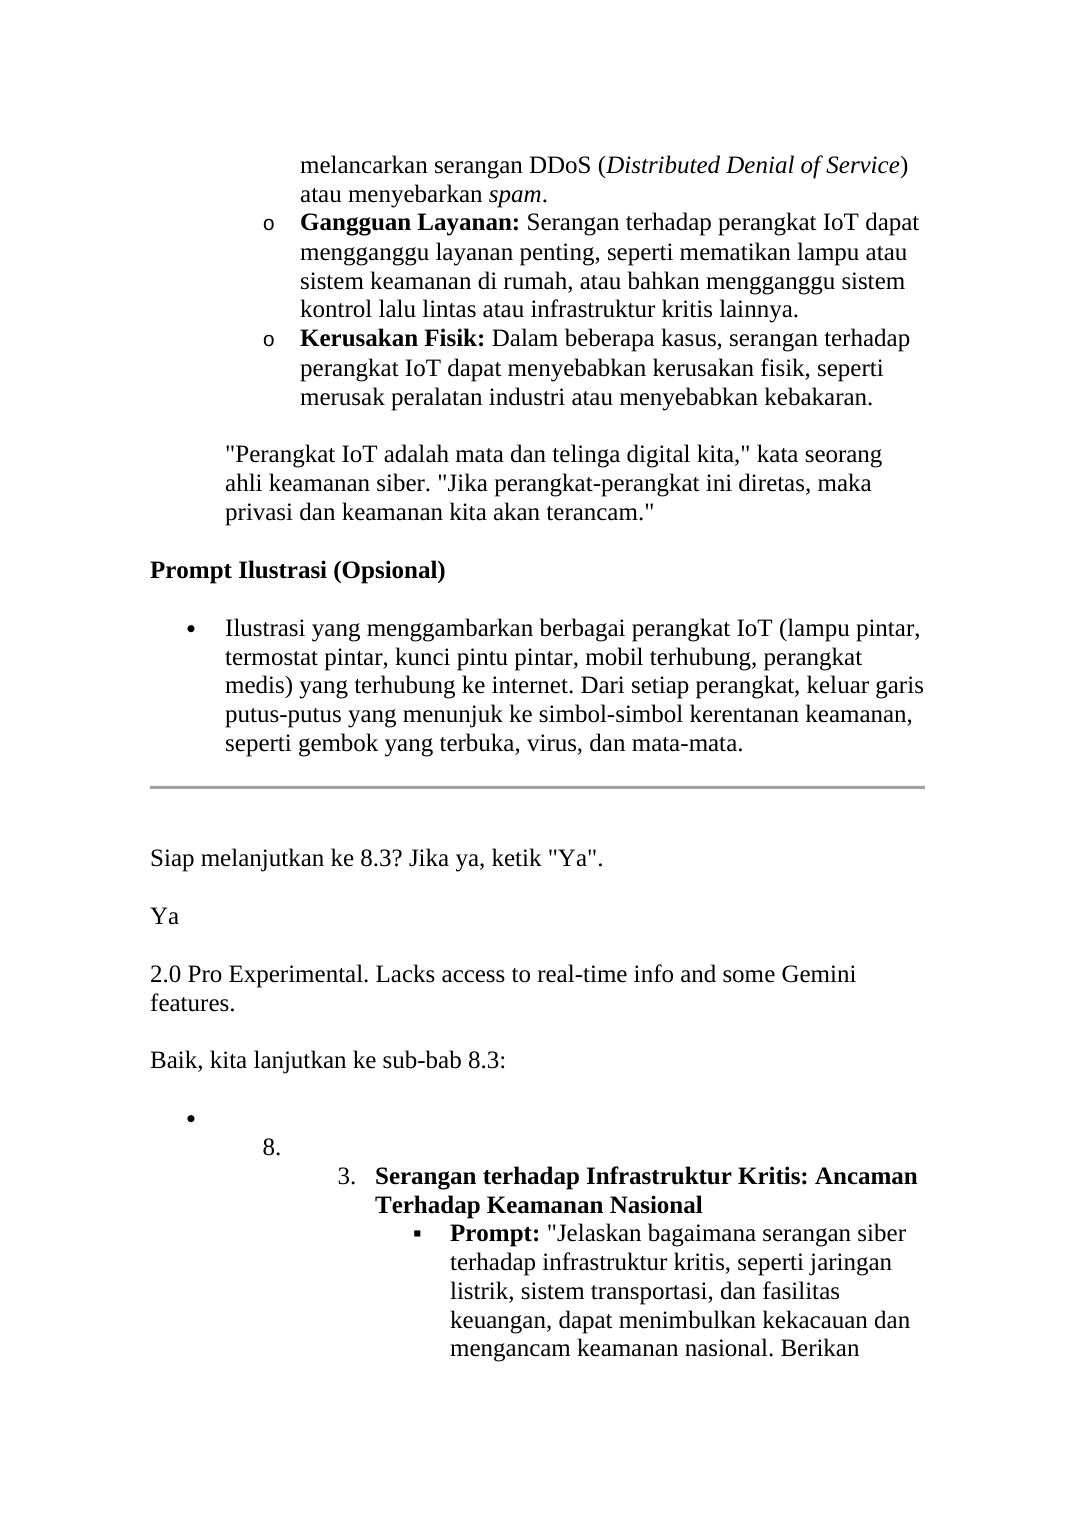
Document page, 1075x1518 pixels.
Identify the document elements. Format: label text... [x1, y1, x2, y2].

list Serangan terhadap Infrastruktur Kritis: Ancaman Terhadap Keamanan Nasional [337, 1161, 925, 1218]
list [412, 1218, 925, 1362]
text Prompt Ilustrasi (Opsional) [150, 555, 925, 584]
text Ya [150, 901, 925, 930]
text "Perangkat IoT adalah mata dan telinga digital kita," kata seorang ahli keamanan siber. "Jika perangkat-perangkat ini diretas, maka privasi dan keamanan kita akan terancam." [225, 439, 925, 526]
list Ilustrasi yang menggambarkan berbagai perangkat IoT (lampu pintar, termostat pintar, kunci pintu pintar, mobil terhubung, perangkat medis) yang terhubung ke internet. Dari setiap perangkat, keluar garis putus-putus yang menunjuk ke simbol-simbol kerentanan keamanan, seperti gembok yang terbuka, virus, dan mata-mata. [187, 613, 925, 757]
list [262, 150, 925, 207]
text Baik, kita lanjutkan ke sub-bab 8.3: [150, 1046, 925, 1074]
list Gangguan Layanan: Serangan terhadap perangkat IoT dapat mengganggu layanan penting, seperti mematikan lampu atau sistem keamanan di rumah, atau bahkan mengganggu sistem kontrol lalu lintas atau infrastruktur kritis lainnya. [262, 207, 925, 323]
text Siap melanjutkan ke 8.3? Jika ya, ketik "Ya". [150, 843, 925, 872]
text 2.0 Pro Experimental. Lacks access to real-time info and some Gemini features. [150, 959, 925, 1016]
list Kerusakan Fisik: Dalam beberapa kasus, serangan terhadap perangkat IoT dapat menyebabkan kerusakan fisik, seperti merusak peralatan industri atau menyebabkan kebakaran. [262, 323, 925, 410]
